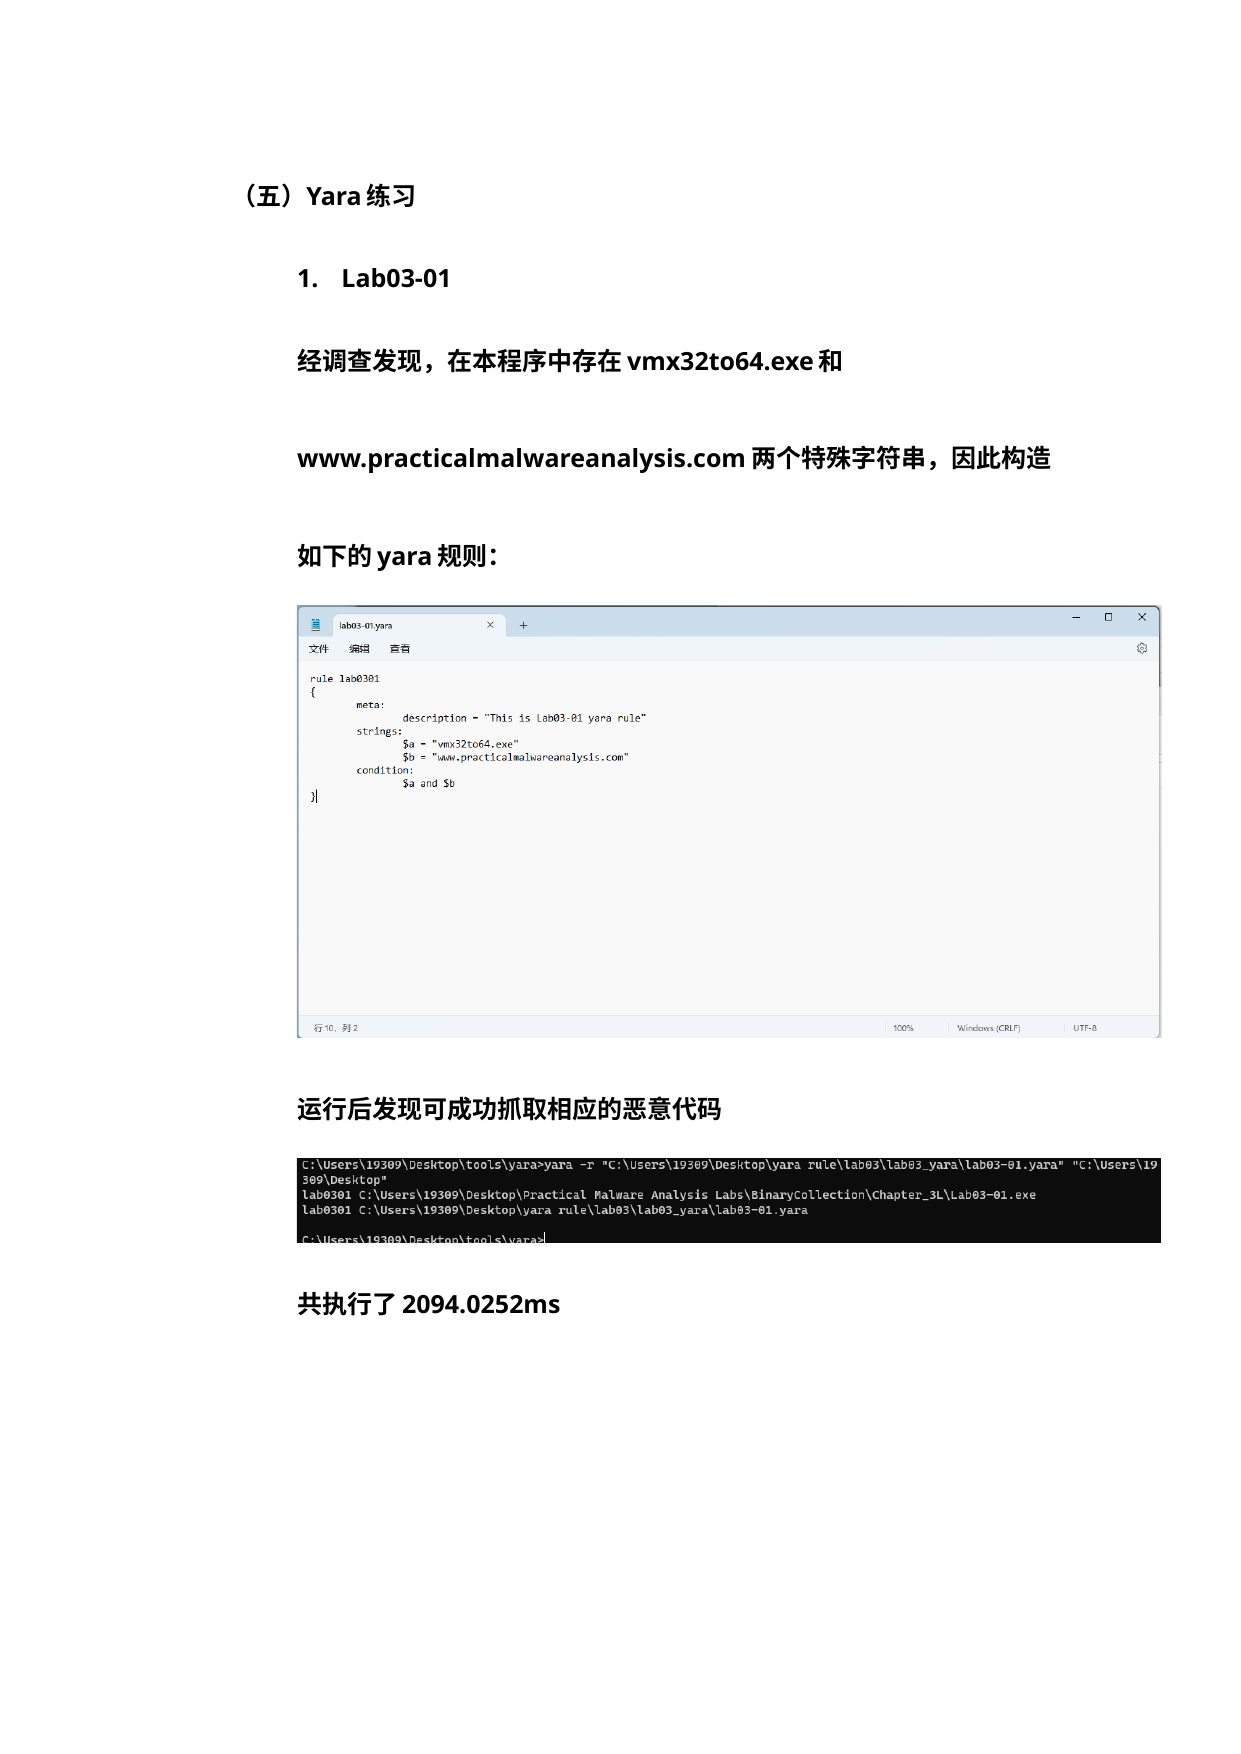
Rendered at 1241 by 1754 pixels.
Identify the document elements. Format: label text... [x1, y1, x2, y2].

list 经调查发现，在本程序中存在vmx32to64.exe和www.practicalmalwareanalysis.com两个特殊字符串，因此构造如下的yara规则： [297, 327, 1053, 587]
list Lab03-01 [297, 245, 1053, 310]
list 共执行了2094.0252ms [297, 1271, 1053, 1336]
picture [296, 1158, 1161, 1243]
list Yara练习 [187, 162, 1053, 227]
list 运行后发现可成功抓取相应的恶意代码 [297, 1075, 1053, 1140]
picture [296, 605, 1162, 1038]
